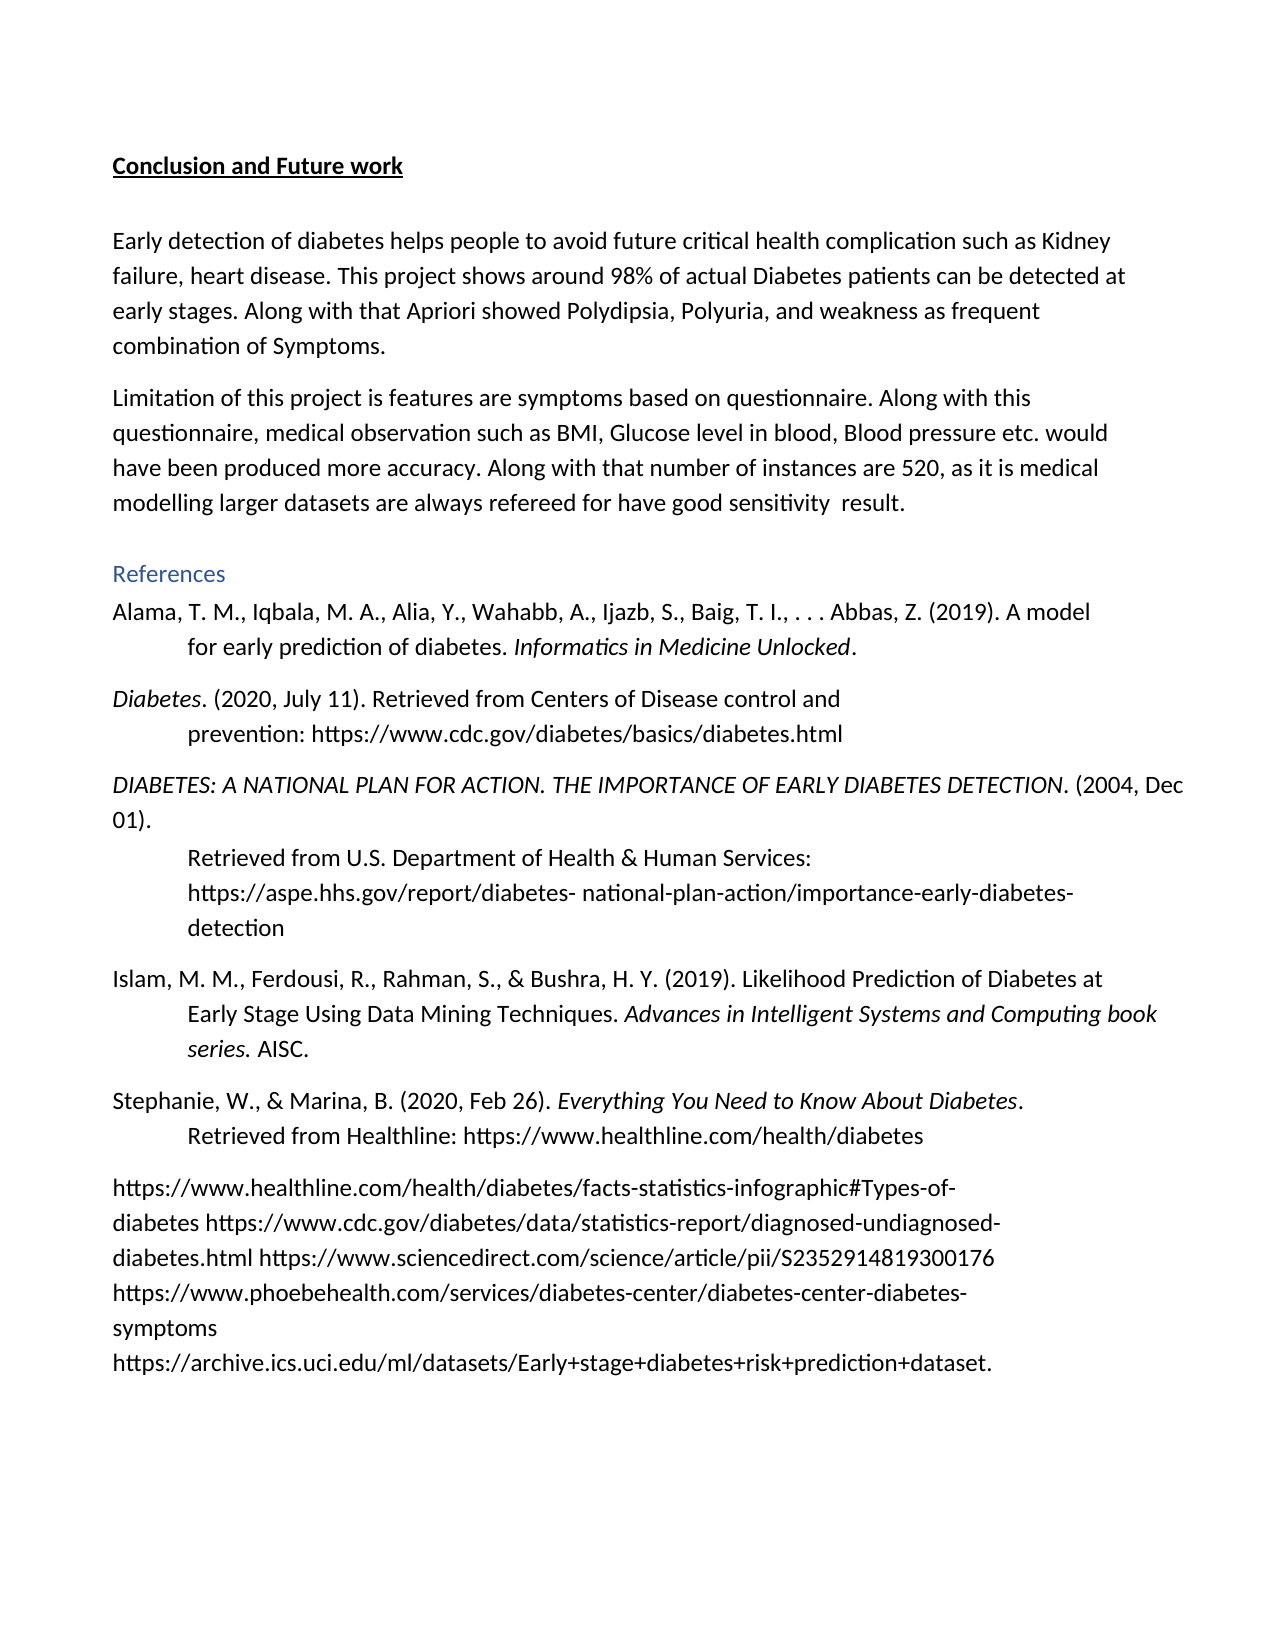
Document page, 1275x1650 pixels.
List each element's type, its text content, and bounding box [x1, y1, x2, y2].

text References [112, 558, 1210, 589]
text Retrieved from U.S. Department of Health & Human Services: https://aspe.hhs.gov/report/diabetes- national-plan-action/importance-early-diabetes-detection [187, 842, 1123, 942]
text Limitation of this project is features are symptoms based on questionnaire. Along with this questionnaire, medical observation such as BMI, Glucose level in blood, Blood pressure etc. would have been produced more accuracy. Along with that number of instances are 520, as it is medical modelling larger datasets are always refereed for have good sensitivity result. [112, 382, 1149, 518]
text Early detection of diabetes helps people to avoid future critical health complication such as Kidney failure, heart disease. This project shows around 98% of actual Diabetes patients can be detected at early stages. Along with that Apriori showed Polydipsia, Polyuria, and weakness as frequent combination of Symptoms. [112, 225, 1157, 361]
text Stephanie, W., & Marina, B. (2020, Feb 26). Everything You Need to Know About Diabetes. Retrieved from Healthline: https://www.healthline.com/health/diabetes [112, 1085, 1096, 1150]
subtitle Conclusion and Future work [112, 150, 1210, 181]
text Diabetes. (2020, July 11). Retrieved from Centers of Disease control and prevention: https://www.cdc.gov/diabetes/basics/diabetes.html [112, 683, 896, 748]
text Islam, M. M., Ferdousi, R., Rahman, S., & Bushra, H. Y. (2019). Likelihood Prediction of Diabetes at Early Stage Using Data Mining Techniques. Advances in Intelligent Systems and Computing book series. AISC. [112, 963, 1157, 1064]
text DIABETES: A NATIONAL PLAN FOR ACTION. THE IMPORTANCE OF EARLY DIABETES DETECTION. (2004, Dec 01). [112, 769, 1210, 835]
text Alama, T. M., Iqbala, M. A., Alia, Y., Wahabb, A., Ijazb, S., Baig, T. I., . . . Abbas, Z. (2019). A model for early prediction of diabetes. Informatics in Medicine Unlocked. [112, 596, 1095, 662]
text https://www.healthline.com/health/diabetes/facts-statistics-infographic#Types-of-diabetes https://www.cdc.gov/diabetes/data/statistics-report/diagnosed-undiagnosed-diabetes.html https://www.sciencedirect.com/science/article/pii/S2352914819300176 https://www.phoebehealth.com/services/diabetes-center/diabetes-center-diabetes-symptoms https://archive.ics.uci.edu/ml/datasets/Early+stage+diabetes+risk+prediction+dataset. [112, 1172, 1002, 1377]
